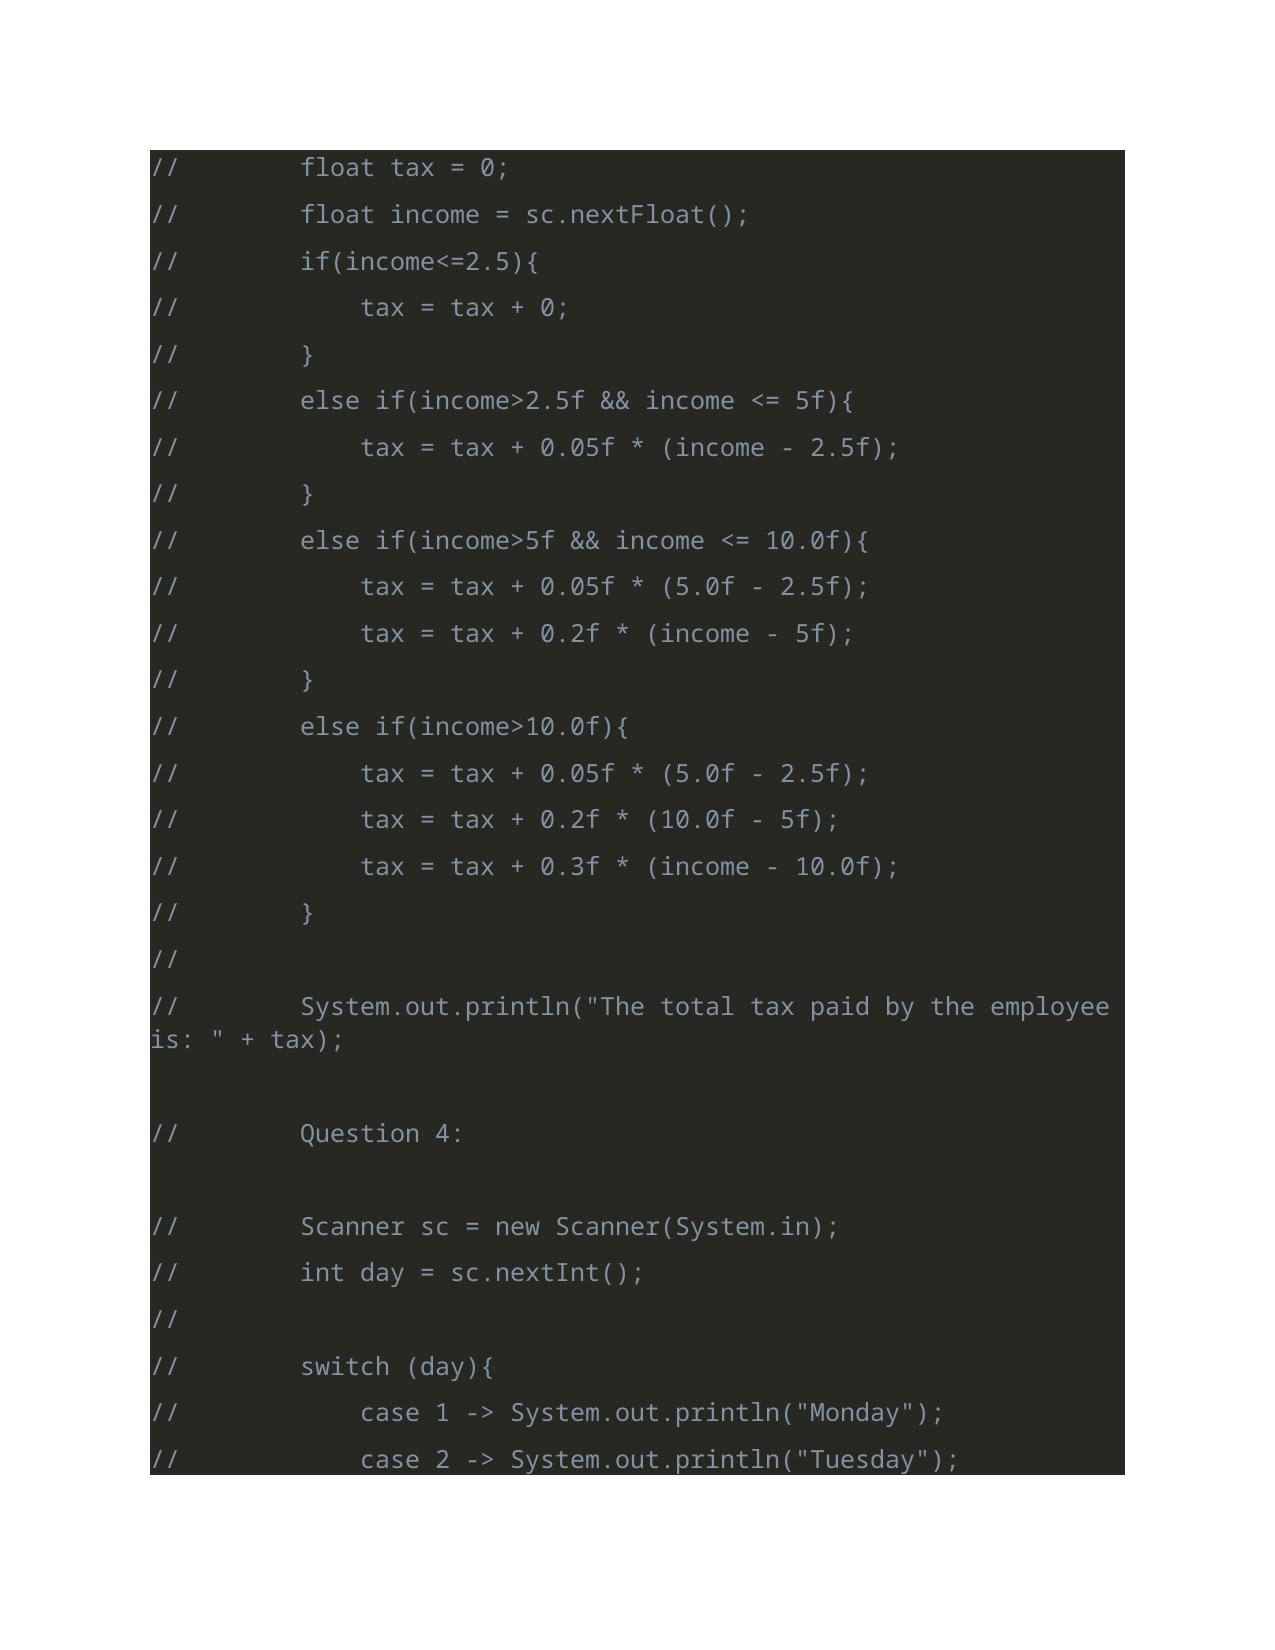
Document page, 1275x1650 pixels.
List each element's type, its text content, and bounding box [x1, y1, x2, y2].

text // [150, 942, 1125, 976]
text // tax = tax + 0.3f * (income - 10.0f); [150, 848, 1125, 882]
text // System.out.println("The total tax paid by the employee is: " + tax); [150, 988, 1125, 1056]
text // tax = tax + 0.05f * (income - 2.5f); [150, 429, 1125, 463]
text // tax = tax + 0.2f * (10.0f - 5f); [150, 802, 1125, 836]
text // Scanner sc = new Scanner(System.in); [150, 1208, 1125, 1242]
text // Question 4: [150, 1115, 1125, 1149]
text // else if(income>10.0f){ [150, 709, 1125, 743]
text // tax = tax + 0.05f * (5.0f - 2.5f); [150, 755, 1125, 789]
text // int day = sc.nextInt(); [150, 1255, 1125, 1289]
text // } [150, 895, 1125, 929]
text // case 1 -> System.out.println("Monday"); [150, 1395, 1125, 1429]
text // tax = tax + 0.2f * (income - 5f); [150, 616, 1125, 650]
text // tax = tax + 0.05f * (5.0f - 2.5f); [150, 569, 1125, 603]
text // } [150, 476, 1125, 510]
text // float tax = 0; [150, 150, 1125, 184]
text // } [150, 336, 1125, 370]
text // [150, 1302, 1125, 1336]
text // case 2 -> System.out.println("Tuesday"); [150, 1441, 1125, 1475]
text // tax = tax + 0; [150, 290, 1125, 324]
text // else if(income>5f && income <= 10.0f){ [150, 522, 1125, 557]
text // } [150, 662, 1125, 696]
text // switch (day){ [150, 1348, 1125, 1382]
text // if(income<=2.5){ [150, 243, 1125, 277]
text // float income = sc.nextFloat(); [150, 197, 1125, 231]
text // else if(income>2.5f && income <= 5f){ [150, 383, 1125, 417]
